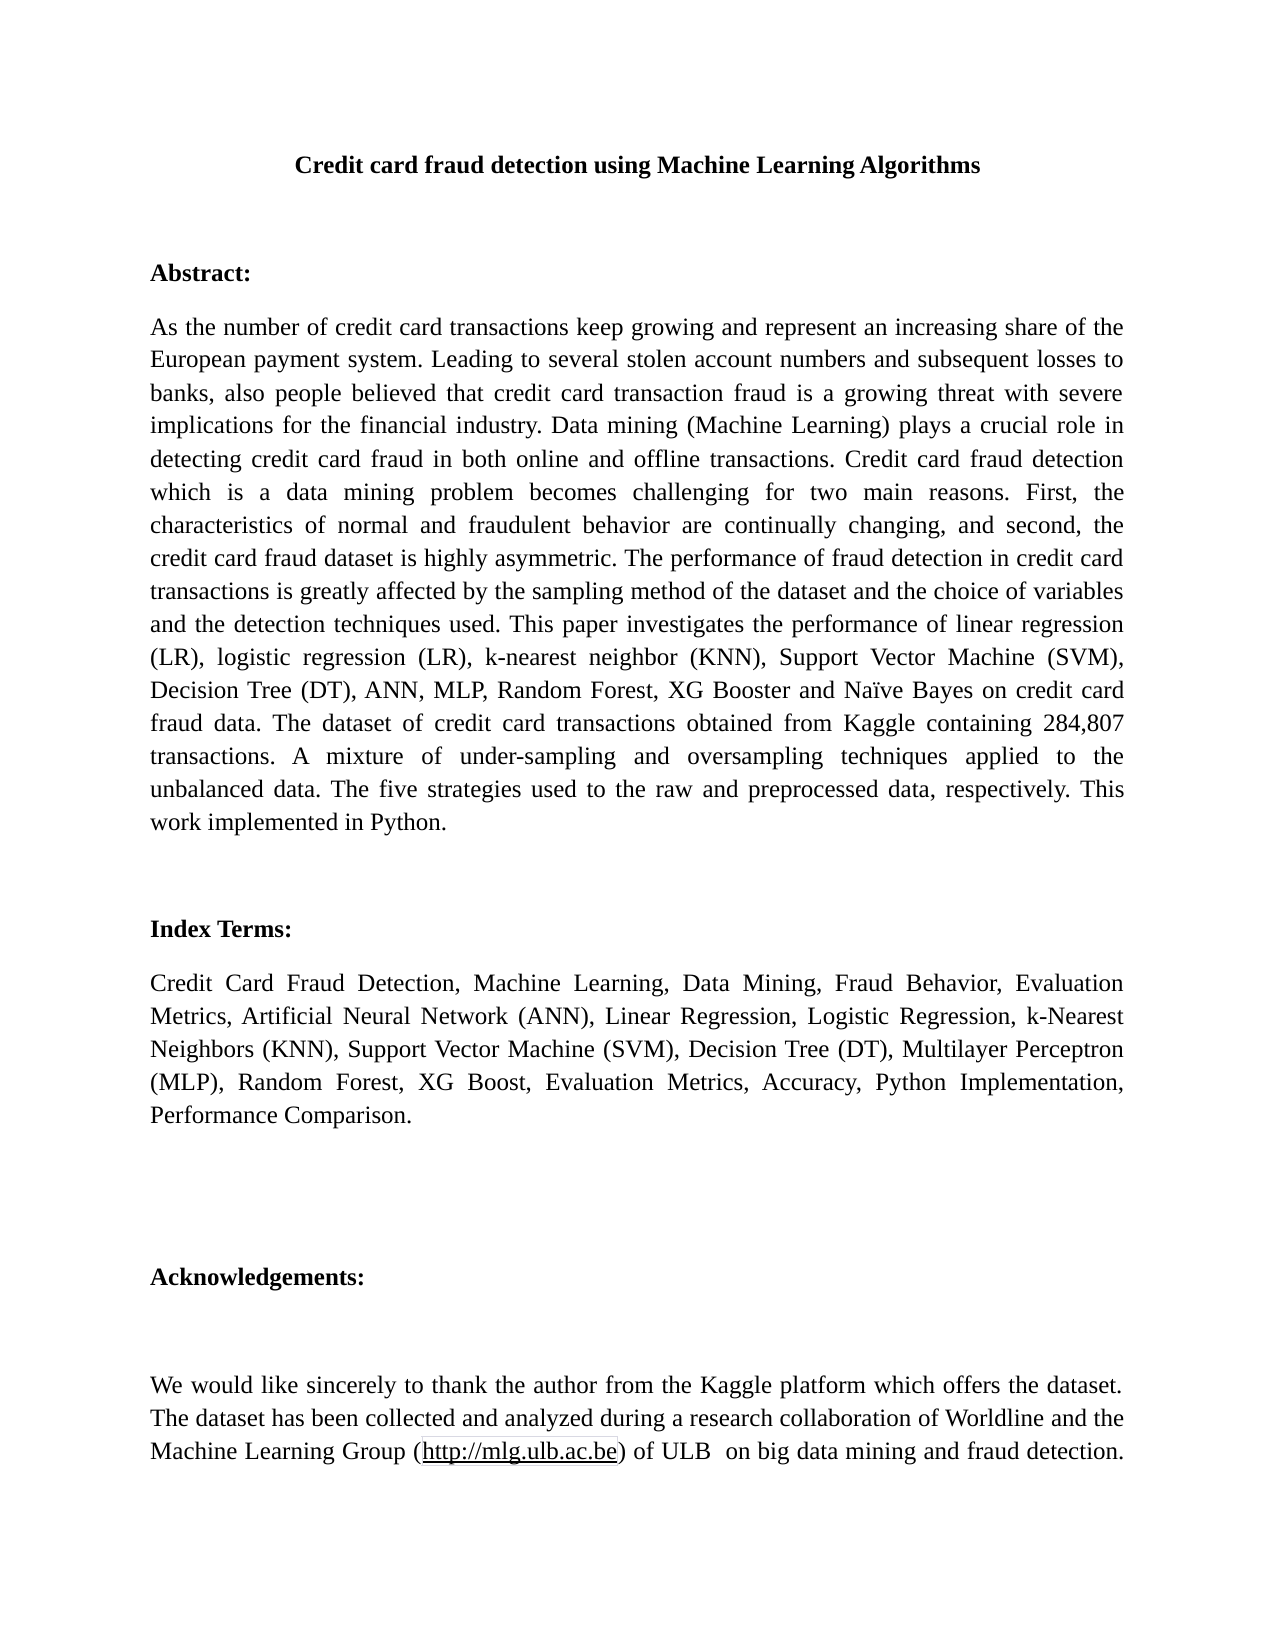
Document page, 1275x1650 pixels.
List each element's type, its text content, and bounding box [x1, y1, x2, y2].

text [150, 1370, 1125, 1466]
text Credit card fraud detection using Machine Learning Algorithms [150, 150, 1125, 179]
text Index Terms: [150, 914, 1125, 943]
text Acknowledgements: [150, 1262, 1125, 1291]
text As the number of credit card transactions keep growing and represent an increasing share of the European payment system. Leading to several stolen account numbers and subsequent losses to banks, also people believed that credit card transaction fraud is a growing threat with severe implications for the financial industry. Data mining (Machine Learning) plays a crucial role in detecting credit card fraud in both online and offline transactions. Credit card fraud detection which is a data mining problem becomes challenging for two main reasons. First, the characteristics of normal and fraudulent behavior are continually changing, and second, the credit card fraud dataset is highly asymmetric. The performance of fraud detection in credit card transactions is greatly affected by the sampling method of the dataset and the choice of variables and the detection techniques used. This paper investigates the performance of linear regression (LR), logistic regression (LR), k-nearest neighbor (KNN), Support Vector Machine (SVM), Decision Tree (DT), ANN, MLP, Random Forest, XG Booster and Naïve Bayes on credit card fraud data. The dataset of credit card transactions obtained from Kaggle containing 284,807 transactions. A mixture of under-sampling and oversampling techniques applied to the unbalanced data. The five strategies used to the raw and preprocessed data, respectively. This work implemented in Python. [150, 312, 1125, 836]
text Credit Card Fraud Detection, Machine Learning, Data Mining, Fraud Behavior, Evaluation Metrics, Artificial Neural Network (ANN), Linear Regression, Logistic Regression, k-Nearest Neighbors (KNN), Support Vector Machine (SVM), Decision Tree (DT), Multilayer Perceptron (MLP), Random Forest, XG Boost, Evaluation Metrics, Accuracy, Python Implementation, Performance Comparison. [150, 968, 1125, 1129]
text Abstract: [150, 258, 1125, 286]
